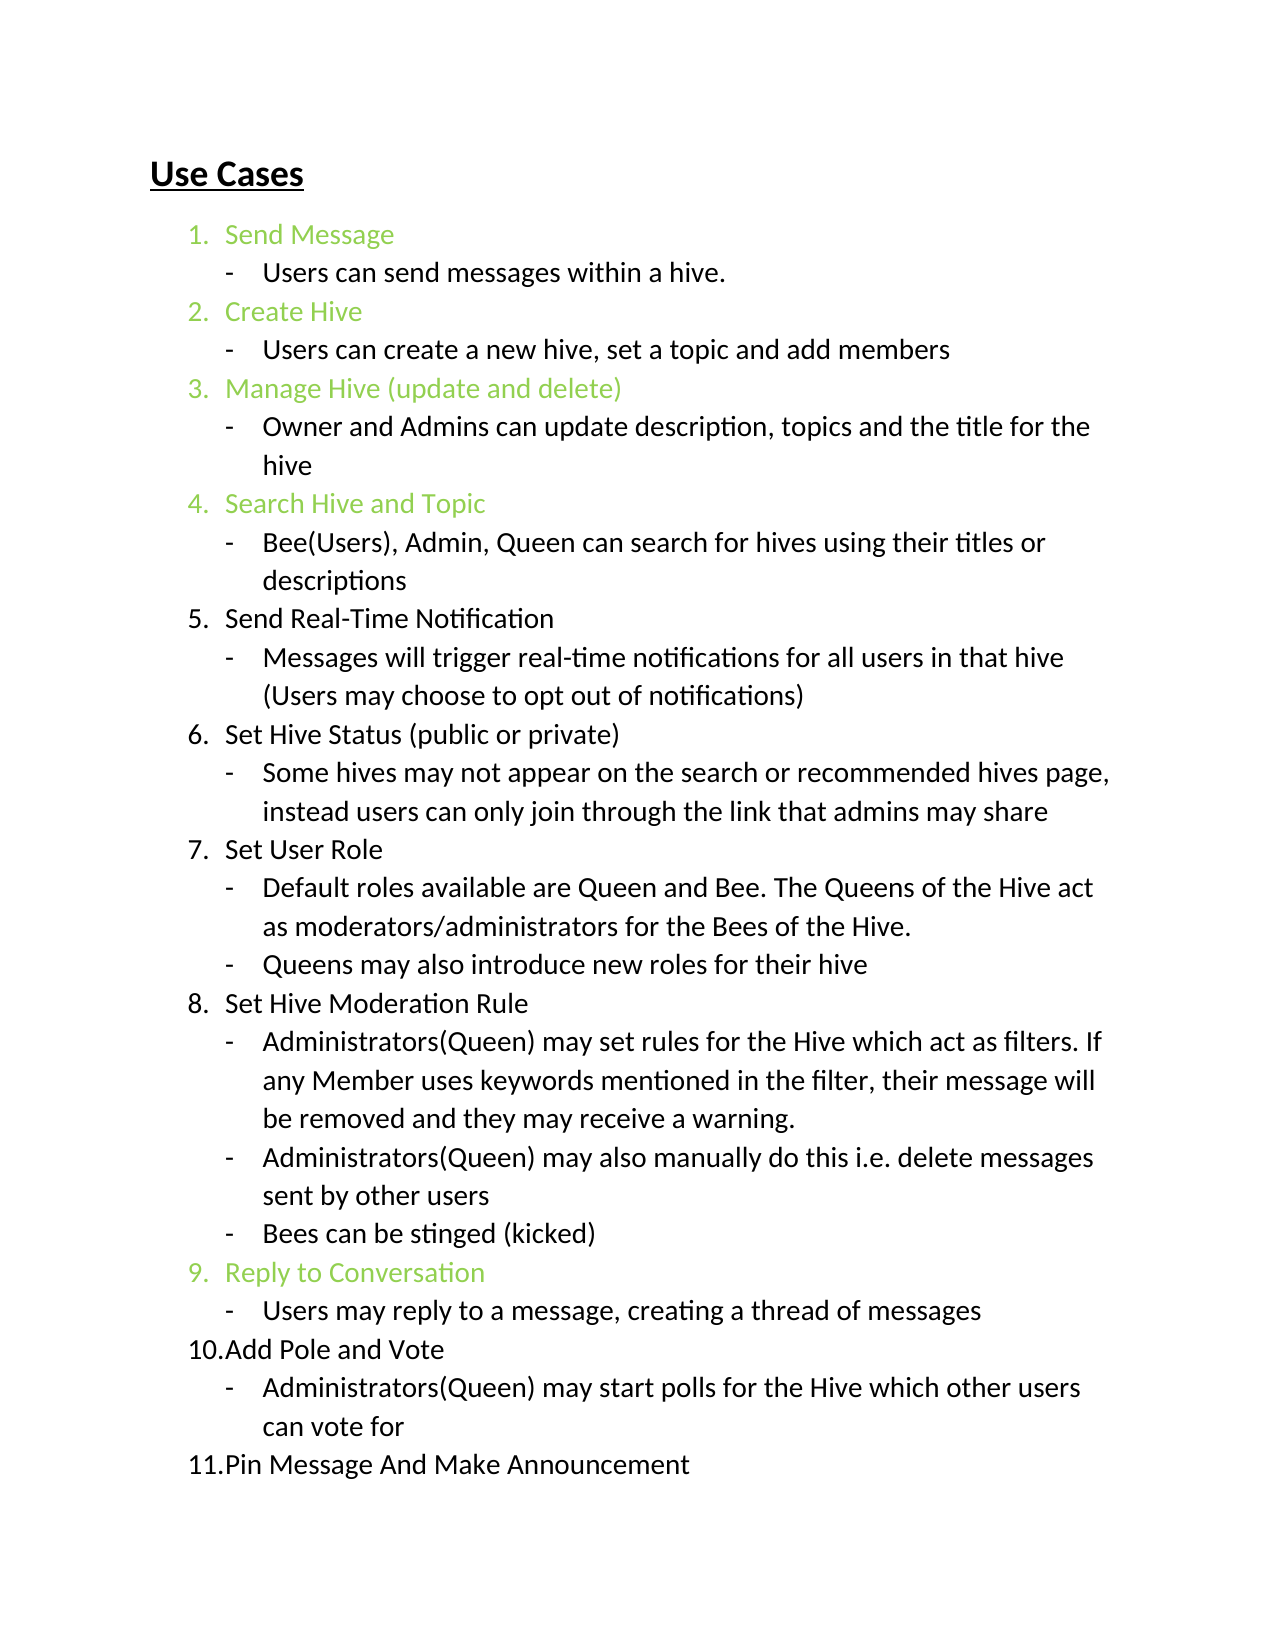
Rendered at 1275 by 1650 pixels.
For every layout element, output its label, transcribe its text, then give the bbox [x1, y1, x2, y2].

list Reply to Conversation [187, 1254, 1125, 1289]
list Messages will trigger real-time notifications for all users in that hive (Users may choose to opt out of notifications) [225, 639, 1125, 713]
list Set Hive Status (public or private) [187, 716, 1125, 751]
list Users can send messages within a hive. [225, 254, 1125, 290]
list Set User Role [187, 831, 1125, 867]
list Manage Hive (update and delete) [187, 370, 1125, 406]
list Pin Message And Make Announcement [187, 1446, 1125, 1482]
list Add Pole and Vote [187, 1331, 1125, 1366]
list Administrators(Queen) may set rules for the Hive which act as filters. If any Member uses keywords mentioned in the filter, their message will be removed and they may receive a warning. [225, 1023, 1125, 1136]
list Bee(Users), Admin, Queen can search for hives using their titles or descriptions [225, 524, 1125, 598]
list Send Real-Time Notification [187, 601, 1125, 636]
list Send Message [187, 216, 1125, 252]
list Queens may also introduce new roles for their hive [225, 946, 1125, 982]
list Bees can be stinged (kicked) [225, 1216, 1125, 1251]
list Create Hive [187, 293, 1125, 329]
list Owner and Admins can update description, topics and the title for the hive [225, 408, 1125, 482]
list Users may reply to a message, creating a thread of messages [225, 1292, 1125, 1328]
list Administrators(Queen) may also manually do this i.e. delete messages sent by other users [225, 1139, 1125, 1213]
list Default roles available are Queen and Bee. The Queens of the Hive act as moderators/administrators for the Bees of the Hive. [225, 869, 1125, 944]
text Use Cases [150, 150, 1125, 196]
list Some hives may not appear on the search or recommended hives page, instead users can only join through the link that admins may share [225, 754, 1125, 828]
list Administrators(Queen) may start polls for the Hive which other users can vote for [225, 1369, 1125, 1443]
list Users can create a new hive, set a topic and add members [225, 331, 1125, 367]
list Set Hive Moderation Rule [187, 985, 1125, 1021]
list Search Hive and Topic [187, 485, 1125, 521]
